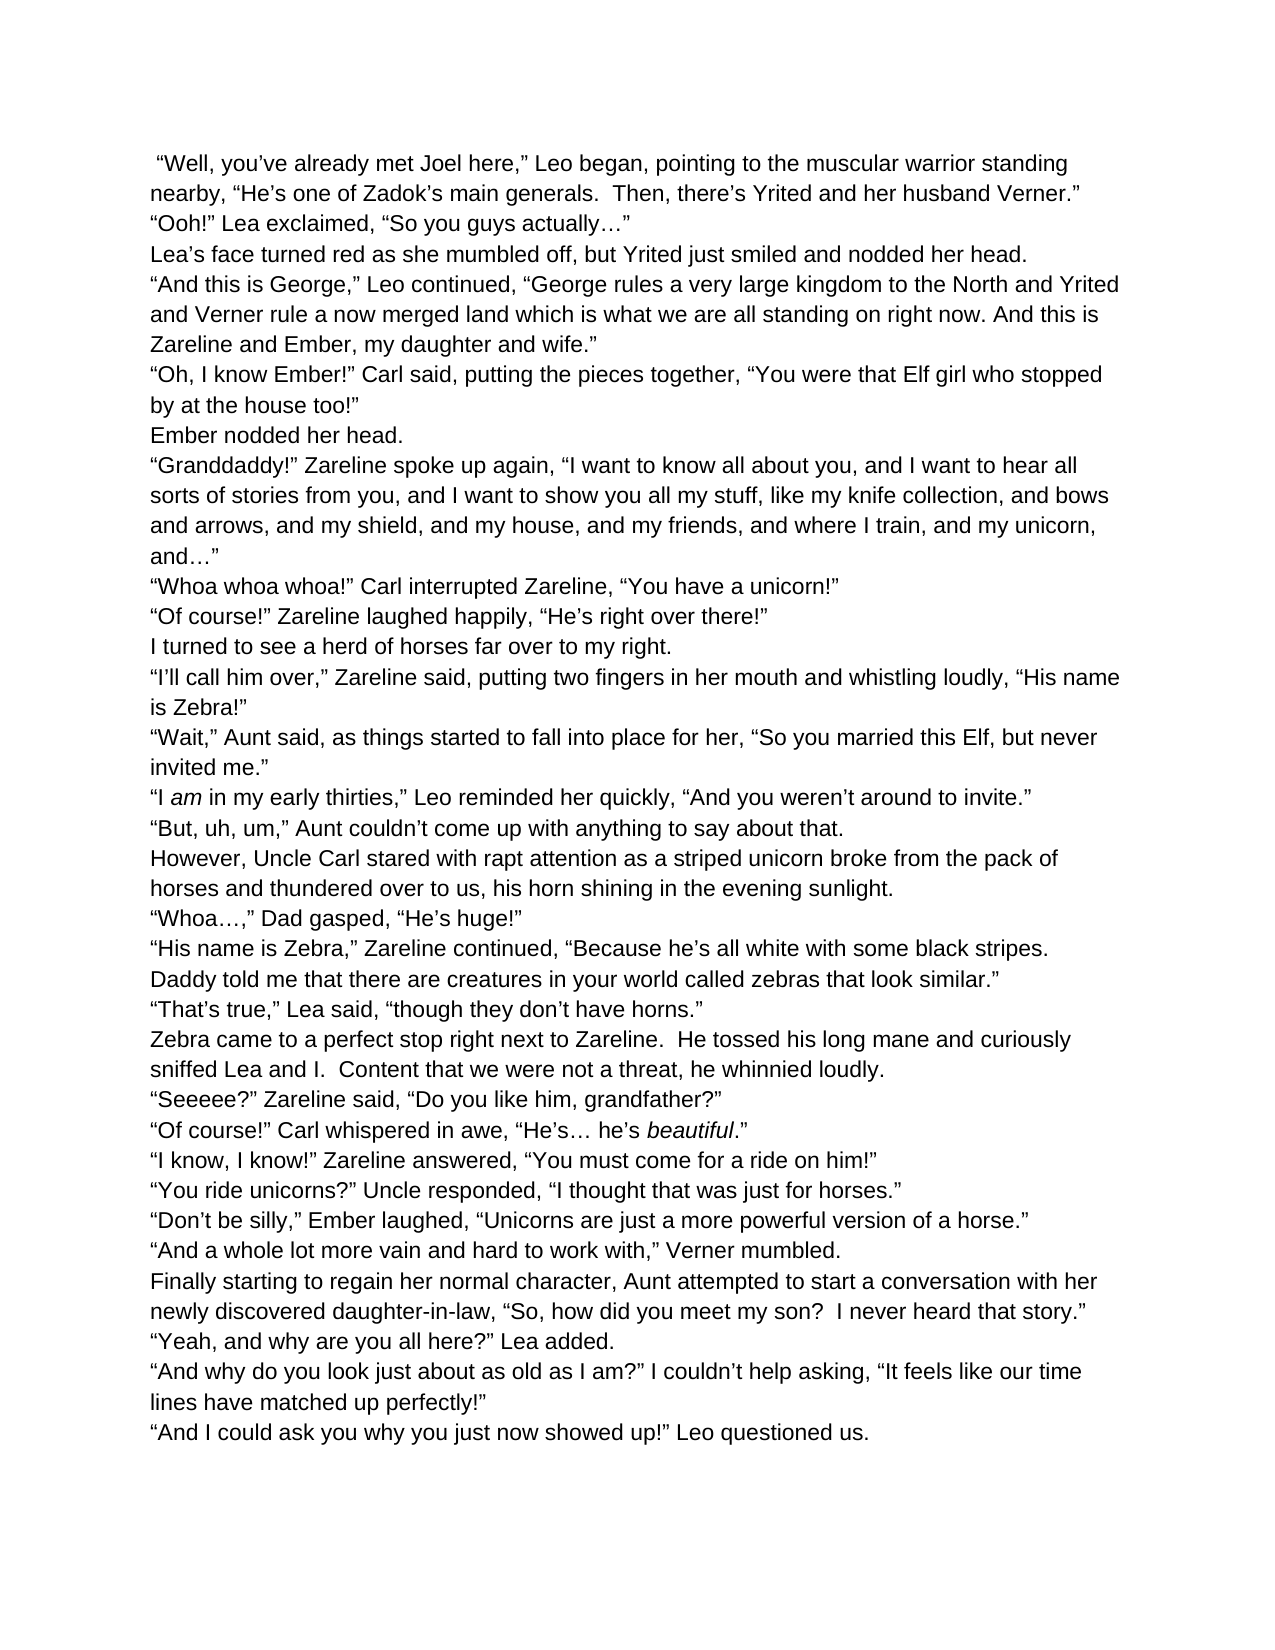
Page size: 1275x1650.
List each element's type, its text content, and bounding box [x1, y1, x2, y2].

text “His name is Zebra,” Zareline continued, “Because he’s all white with some black stripes. Daddy told me that there are creatures in your world called zebras that look similar.” [150, 935, 1125, 992]
text “Ooh!” Lea exclaimed, “So you guys actually…” [150, 210, 1125, 237]
text “Oh, I know Ember!” Carl said, putting the pieces together, “You were that Elf girl who stopped by at the house too!” [150, 361, 1125, 418]
text “I know, I know!” Zareline answered, “You must come for a ride on him!” [150, 1147, 1125, 1173]
text Ember nodded her head. [150, 422, 1125, 448]
text “Of course!” Carl whispered in awe, “He’s… he’s beautiful.” [150, 1117, 1125, 1143]
text I turned to see a herd of horses far over to my right. [150, 633, 1125, 660]
text “Well, you’ve already met Joel here,” Leo began, pointing to the muscular warrior standing nearby, “He’s one of Zadok’s main generals. Then, there’s Yrited and her husband Verner.” [150, 150, 1125, 207]
text “And this is George,” Leo continued, “George rules a very large kingdom to the North and Yrited and Verner rule a now merged land which is what we are all standing on right now. And this is Zareline and Ember, my daughter and wife.” [150, 271, 1125, 358]
text “And a whole lot more vain and hard to work with,” Verner mumbled. [150, 1237, 1125, 1264]
text Zebra came to a perfect stop right next to Zareline. He tossed his long mane and curiously sniffed Lea and I. Content that we were not a threat, he whinnied loudly. [150, 1026, 1125, 1083]
text “I’ll call him over,” Zareline said, putting two fingers in her mouth and whistling loudly, “His name is Zebra!” [150, 663, 1125, 720]
text “Wait,” Aunt said, as things started to fall into place for her, “So you married this Elf, but never invited me.” [150, 724, 1125, 781]
text “Seeeee?” Zareline said, “Do you like him, grandfather?” [150, 1086, 1125, 1113]
text Finally starting to regain her normal character, Aunt attempted to start a conversation with her newly discovered daughter-in-law, “So, how did you meet my son? I never heard that story.” [150, 1268, 1125, 1324]
text “Of course!” Zareline laughed happily, “He’s right over there!” [150, 603, 1125, 629]
text Lea’s face turned red as she mumbled off, but Yrited just smiled and nodded her head. [150, 241, 1125, 267]
text “Whoa whoa whoa!” Carl interrupted Zareline, “You have a unicorn!” [150, 573, 1125, 599]
text “Whoa…,” Dad gasped, “He’s huge!” [150, 905, 1125, 932]
text “But, uh, um,” Aunt couldn’t come up with anything to say about that. [150, 814, 1125, 841]
text “Yeah, and why are you all here?” Lea added. [150, 1328, 1125, 1354]
text “Don’t be silly,” Ember laughed, “Unicorns are just a more powerful version of a horse.” [150, 1207, 1125, 1234]
text “Granddaddy!” Zareline spoke up again, “I want to know all about you, and I want to hear all sorts of stories from you, and I want to show you all my stuff, like my knife collection, and bows and arrows, and my shield, and my house, and my friends, and where I train, and my unicorn, and…” [150, 452, 1125, 569]
text “And I could ask you why you just now showed up!” Leo questioned us. [150, 1419, 1125, 1445]
text However, Uncle Carl stared with rapt attention as a striped unicorn broke from the pack of horses and thundered over to us, his horn shining in the evening sunlight. [150, 845, 1125, 901]
text “I am in my early thirties,” Leo reminded her quickly, “And you weren’t around to invite.” [150, 784, 1125, 811]
text “You ride unicorns?” Uncle responded, “I thought that was just for horses.” [150, 1177, 1125, 1203]
text “That’s true,” Lea said, “though they don’t have horns.” [150, 996, 1125, 1022]
text “And why do you look just about as old as I am?” I couldn’t help asking, “It feels like our time lines have matched up perfectly!” [150, 1358, 1125, 1415]
